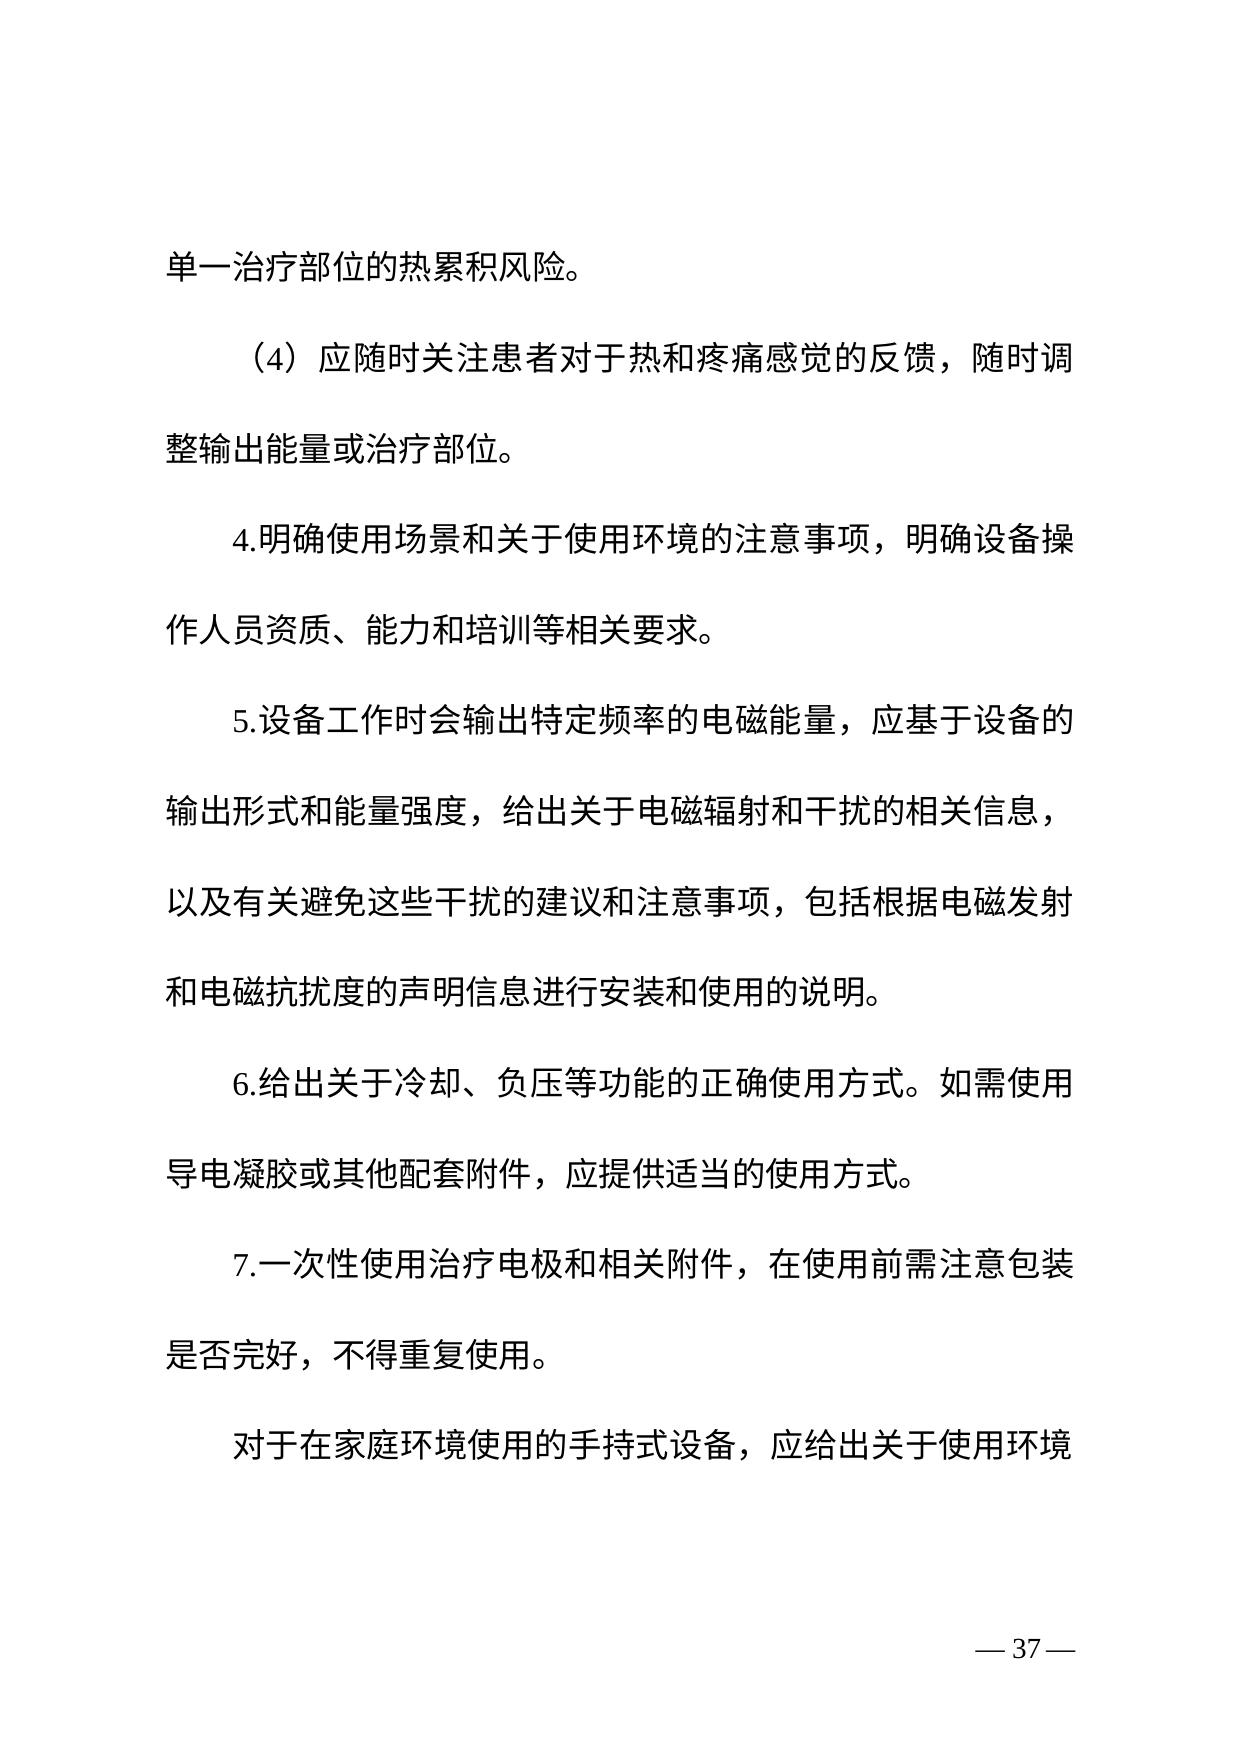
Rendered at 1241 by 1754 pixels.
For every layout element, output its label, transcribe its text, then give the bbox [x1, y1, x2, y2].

text 4.明确使用场景和关于使用环境的注意事项，明确设备操作人员资质、能力和培训等相关要求。 [165, 492, 1075, 673]
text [165, 1398, 1075, 1489]
text 5.设备工作时会输出特定频率的电磁能量，应基于设备的输出形式和能量强度，给出关于电磁辐射和干扰的相关信息，以及有关避免这些干扰的建议和注意事项，包括根据电磁发射和电磁抗扰度的声明信息进行安装和使用的说明。 [165, 673, 1075, 1036]
text 6.给出关于冷却、负压等功能的正确使用方式。如需使用导电凝胶或其他配套附件，应提供适当的使用方式。 [165, 1036, 1075, 1217]
text （4）应随时关注患者对于热和疼痛感觉的反馈，随时调整输出能量或治疗部位。 [165, 311, 1075, 492]
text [165, 220, 1075, 311]
text 7.一次性使用治疗电极和相关附件，在使用前需注意包装是否完好，不得重复使用。 [165, 1217, 1075, 1398]
